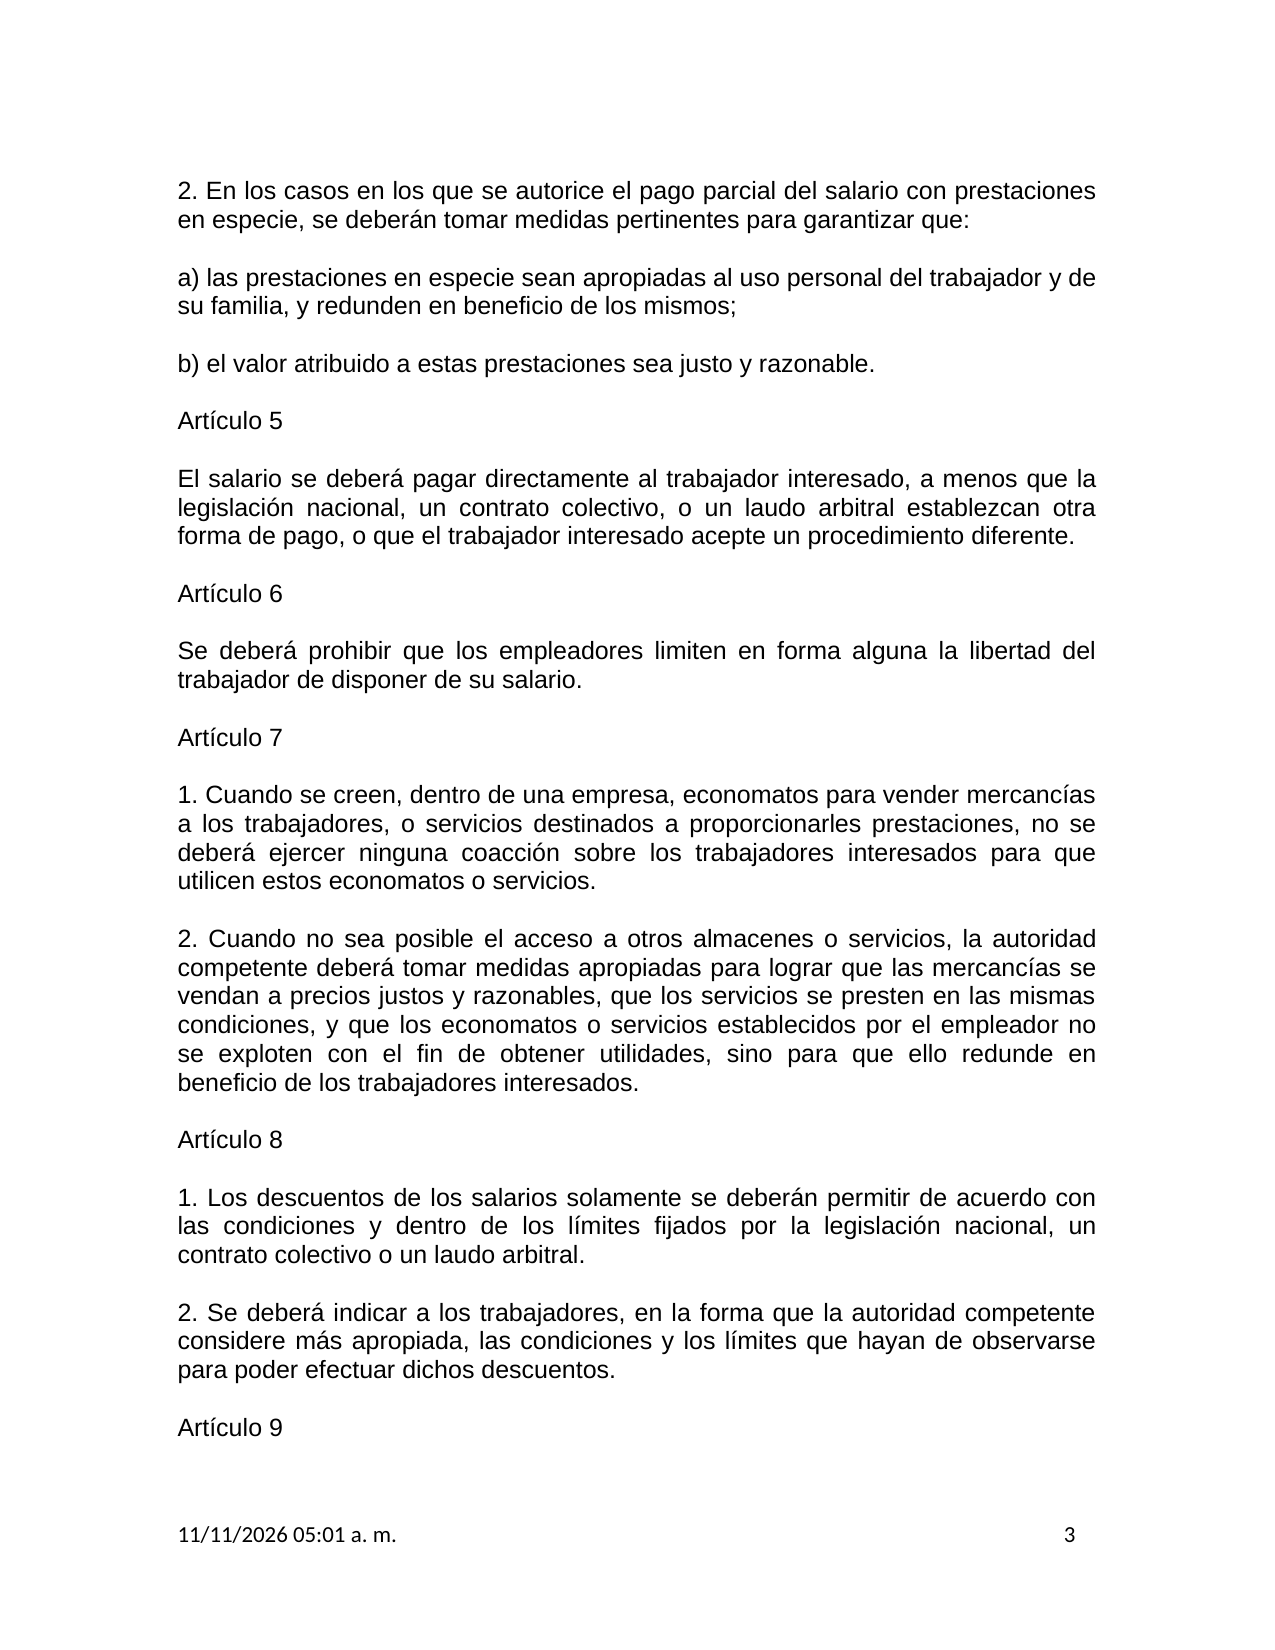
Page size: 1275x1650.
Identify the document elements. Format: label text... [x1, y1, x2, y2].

text 2. Cuando no sea posible el acceso a otros almacenes o servicios, la autoridad competente deberá tomar medidas apropiadas para lograr que las mercancías se vendan a precios justos y razonables, que los servicios se presten en las mismas condiciones, y que los economatos o servicios establecidos por el empleador no se exploten con el fin de obtener utilidades, sino para que ello redunde en beneficio de los trabajadores interesados. [177, 924, 1098, 1096]
text Se deberá prohibir que los empleadores limiten en forma alguna la libertad del trabajador de disponer de su salario. [177, 636, 1098, 694]
text 2. Se deberá indicar a los trabajadores, en la forma que la autoridad competente considere más apropiada, las condiciones y los límites que hayan de observarse para poder efectuar dichos descuentos. [177, 1298, 1098, 1384]
text Artículo 7 [177, 723, 1098, 751]
text Artículo 6 [177, 579, 1098, 608]
text Artículo 9 [177, 1413, 1098, 1441]
text a) las prestaciones en especie sean apropiadas al uso personal del trabajador y de su familia, y redunden en beneficio de los mismos; [177, 263, 1098, 320]
text Artículo 8 [177, 1125, 1098, 1154]
text Artículo 5 [177, 406, 1098, 435]
text b) el valor atribuido a estas prestaciones sea justo y razonable. [177, 349, 1098, 378]
text 1. Los descuentos de los salarios solamente se deberán permitir de acuerdo con las condiciones y dentro de los límites fijados por la legislación nacional, un contrato colectivo o un laudo arbitral. [177, 1183, 1098, 1269]
text 2. En los casos en los que se autorice el pago parcial del salario con prestaciones en especie, se deberán tomar medidas pertinentes para garantizar que: [177, 176, 1098, 234]
text 1. Cuando se creen, dentro de una empresa, economatos para vender mercancías a los trabajadores, o servicios destinados a proporcionarles prestaciones, no se deberá ejercer ninguna coacción sobre los trabajadores interesados para que utilicen estos economatos o servicios. [177, 780, 1098, 895]
text El salario se deberá pagar directamente al trabajador interesado, a menos que la legislación nacional, un contrato colectivo, o un laudo arbitral establezcan otra forma de pago, o que el trabajador interesado acepte un procedimiento diferente. [177, 464, 1098, 550]
